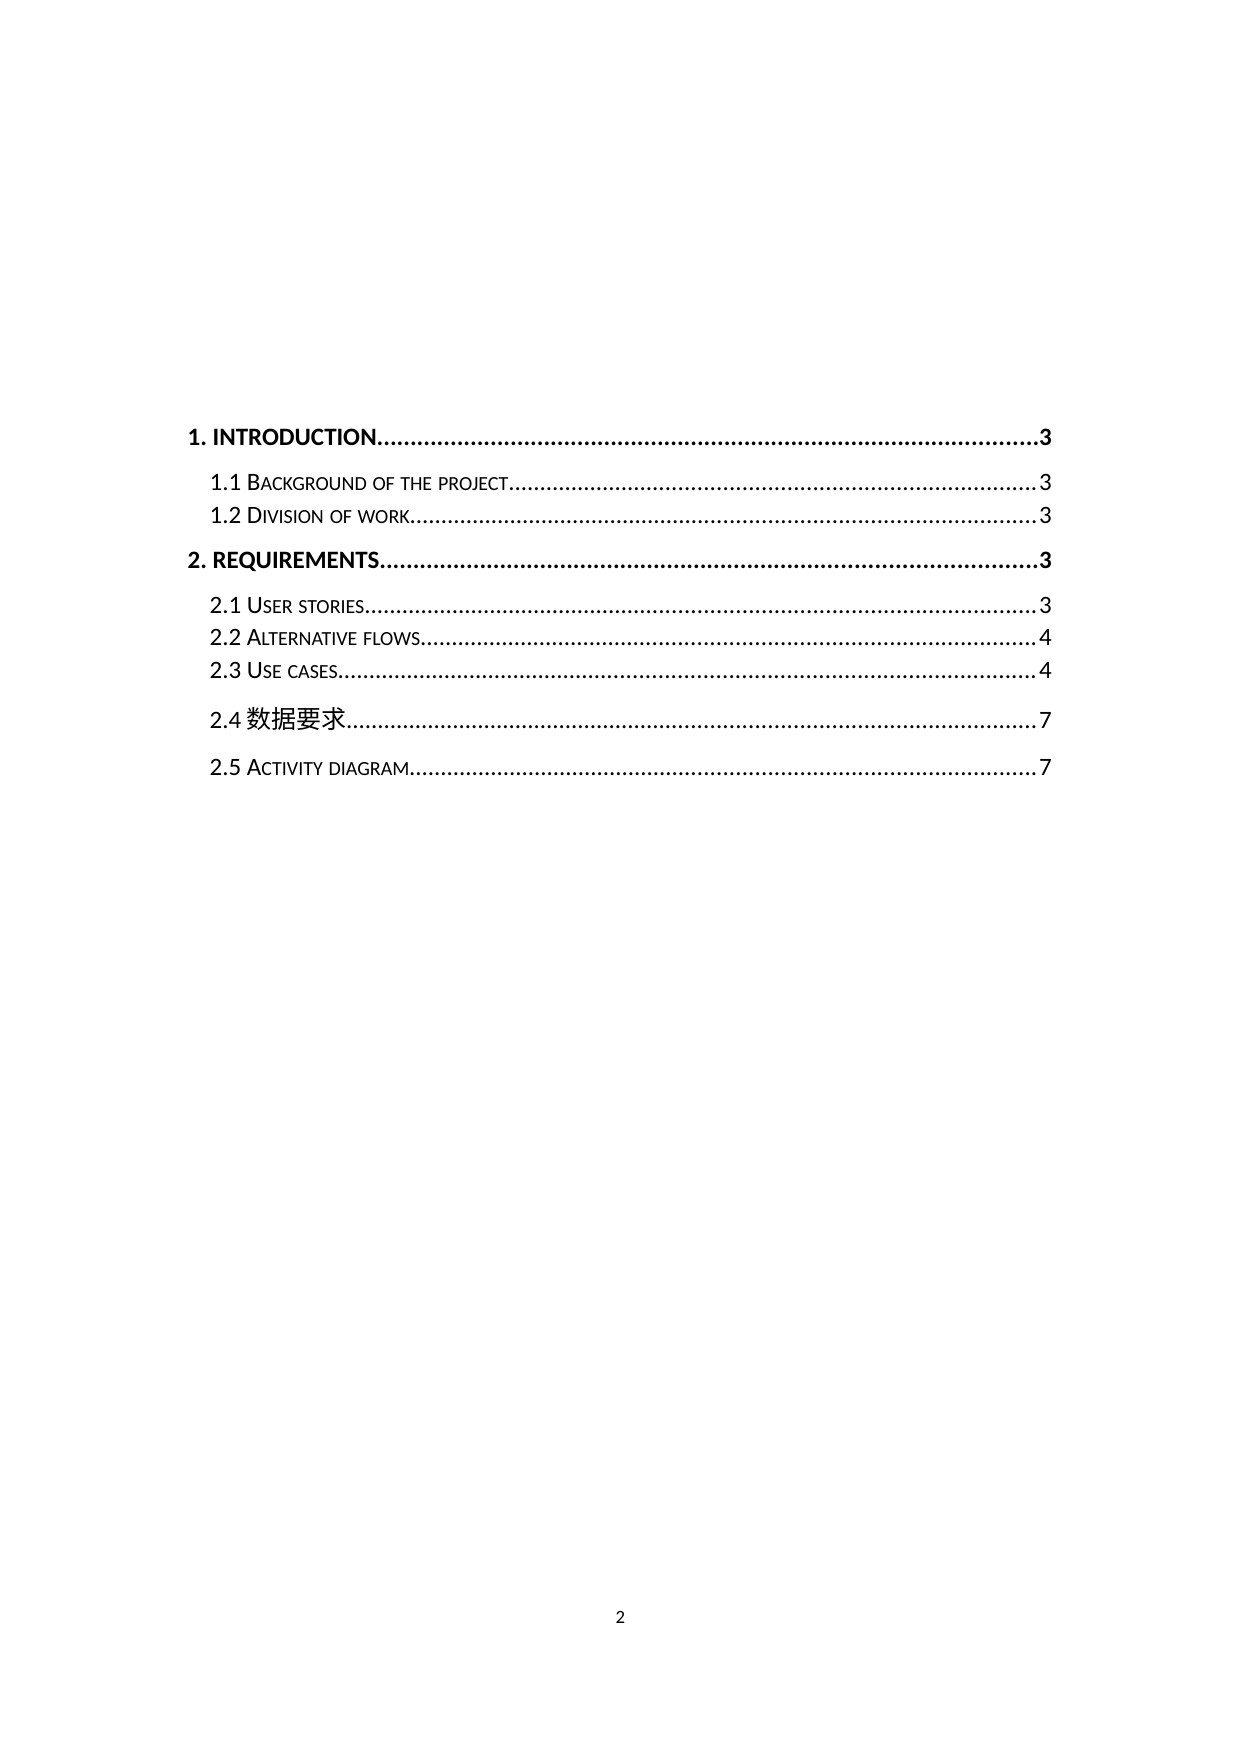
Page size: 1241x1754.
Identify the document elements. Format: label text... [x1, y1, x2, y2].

text 2. Requirements 3 [187, 543, 1053, 576]
text 2.2 Alternative flows 4 [209, 621, 1053, 653]
text 2.5 Activity diagram 7 [209, 751, 1053, 783]
text 1.2 Division of work 3 [209, 498, 1053, 531]
text 2.3 Use cases 4 [209, 653, 1053, 686]
text 1.1 Background of the project 3 [209, 466, 1053, 498]
text 2.4数据要求 7 [209, 686, 1053, 751]
text 1. Introduction 3 [187, 421, 1053, 453]
text 2.1 User stories 3 [209, 588, 1053, 621]
